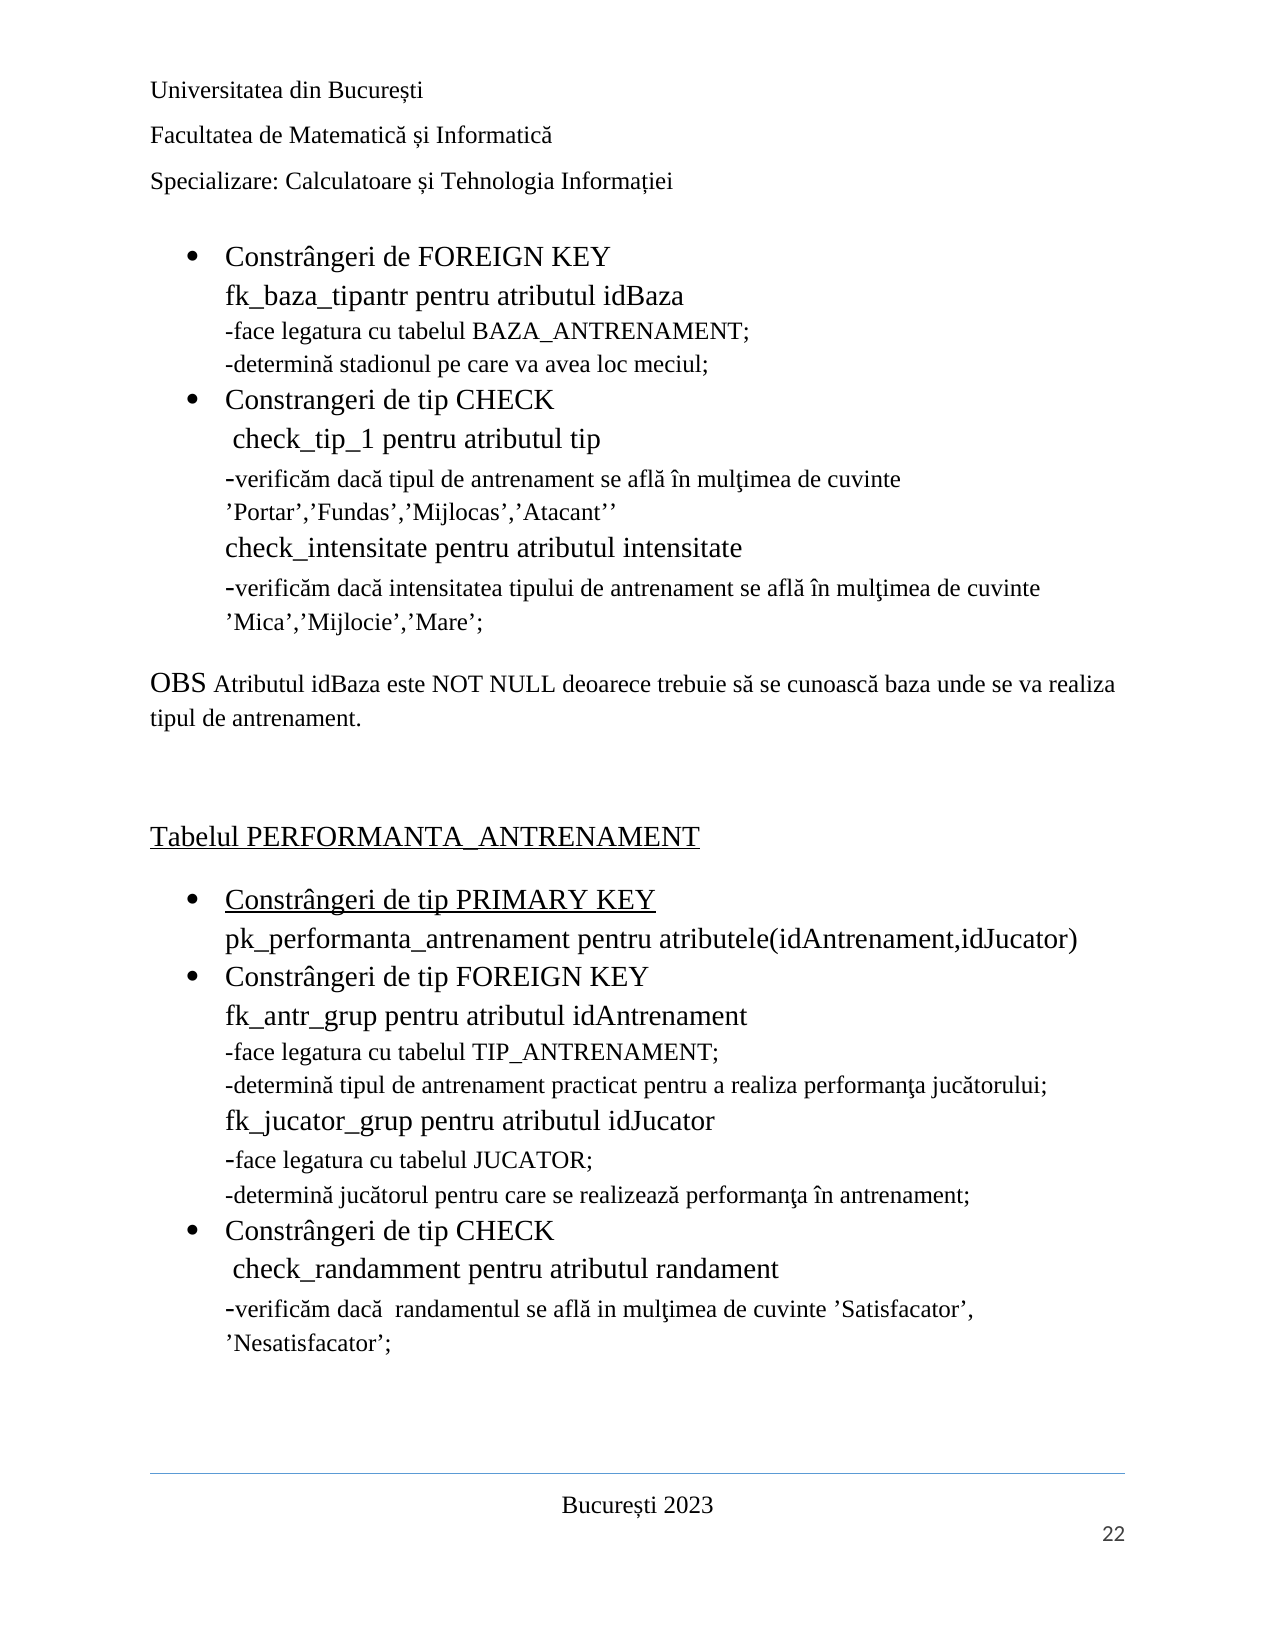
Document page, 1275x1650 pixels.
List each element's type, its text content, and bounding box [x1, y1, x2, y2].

list Constrângeri de tip PRIMARY KEY [187, 882, 1125, 916]
list check_tip_1 pentru atributul tip [225, 421, 1125, 455]
list -verificăm dacă intensitatea tipului de antrenament se află în mulţimea de cuvinte ’Mica’,’Mijlocie’,’Mare’; [225, 569, 1125, 636]
list Constrângeri de tip CHECK [187, 1213, 1125, 1246]
list -verificăm dacă randamentul se află in mulţimea de cuvinte ’Satisfacator’, ’Nesatisfacator’; [225, 1290, 1125, 1357]
list pk_performanta_antrenament pentru atributele(idAntrenament,idJucator) [225, 921, 1125, 954]
list -determină tipul de antrenament practicat pentru a realiza performanţa jucătorului; [225, 1070, 1125, 1098]
list fk_baza_tipantr pentru atributul idBaza [225, 278, 1125, 311]
list check_randamment pentru atributul randament [225, 1251, 1125, 1285]
list fk_antr_grup pentru atributul idAntrenament [225, 998, 1125, 1032]
list -determină stadionul pe care va avea loc meciul; [225, 349, 1125, 378]
list Constrangeri de tip CHECK [187, 382, 1125, 416]
text Tabelul PERFORMANTA_ANTRENAMENT [150, 819, 1125, 852]
list -face legatura cu tabelul JUCATOR; [225, 1141, 1125, 1175]
list Constrângeri de FOREIGN KEY [187, 239, 1125, 273]
list -face legatura cu tabelul BAZA_ANTRENAMENT; [225, 316, 1125, 345]
list -face legatura cu tabelul TIP_ANTRENAMENT; [225, 1037, 1125, 1065]
list check_intensitate pentru atributul intensitate [225, 531, 1125, 564]
list fk_jucator_grup pentru atributul idJucator [225, 1103, 1125, 1136]
list -verificăm dacă tipul de antrenament se află în mulţimea de cuvinte ’Portar’,’Fundas’,’Mijlocas’,’Atacant’’ [225, 460, 1125, 526]
list Constrângeri de tip FOREIGN KEY [187, 959, 1125, 993]
list -determină jucătorul pentru care se realizează performanţa în antrenament; [225, 1180, 1125, 1208]
text OBS Atributul idBaza este NOT NULL deoarece trebuie să se cunoască baza unde se va realiza tipul de antrenament. [150, 665, 1125, 731]
